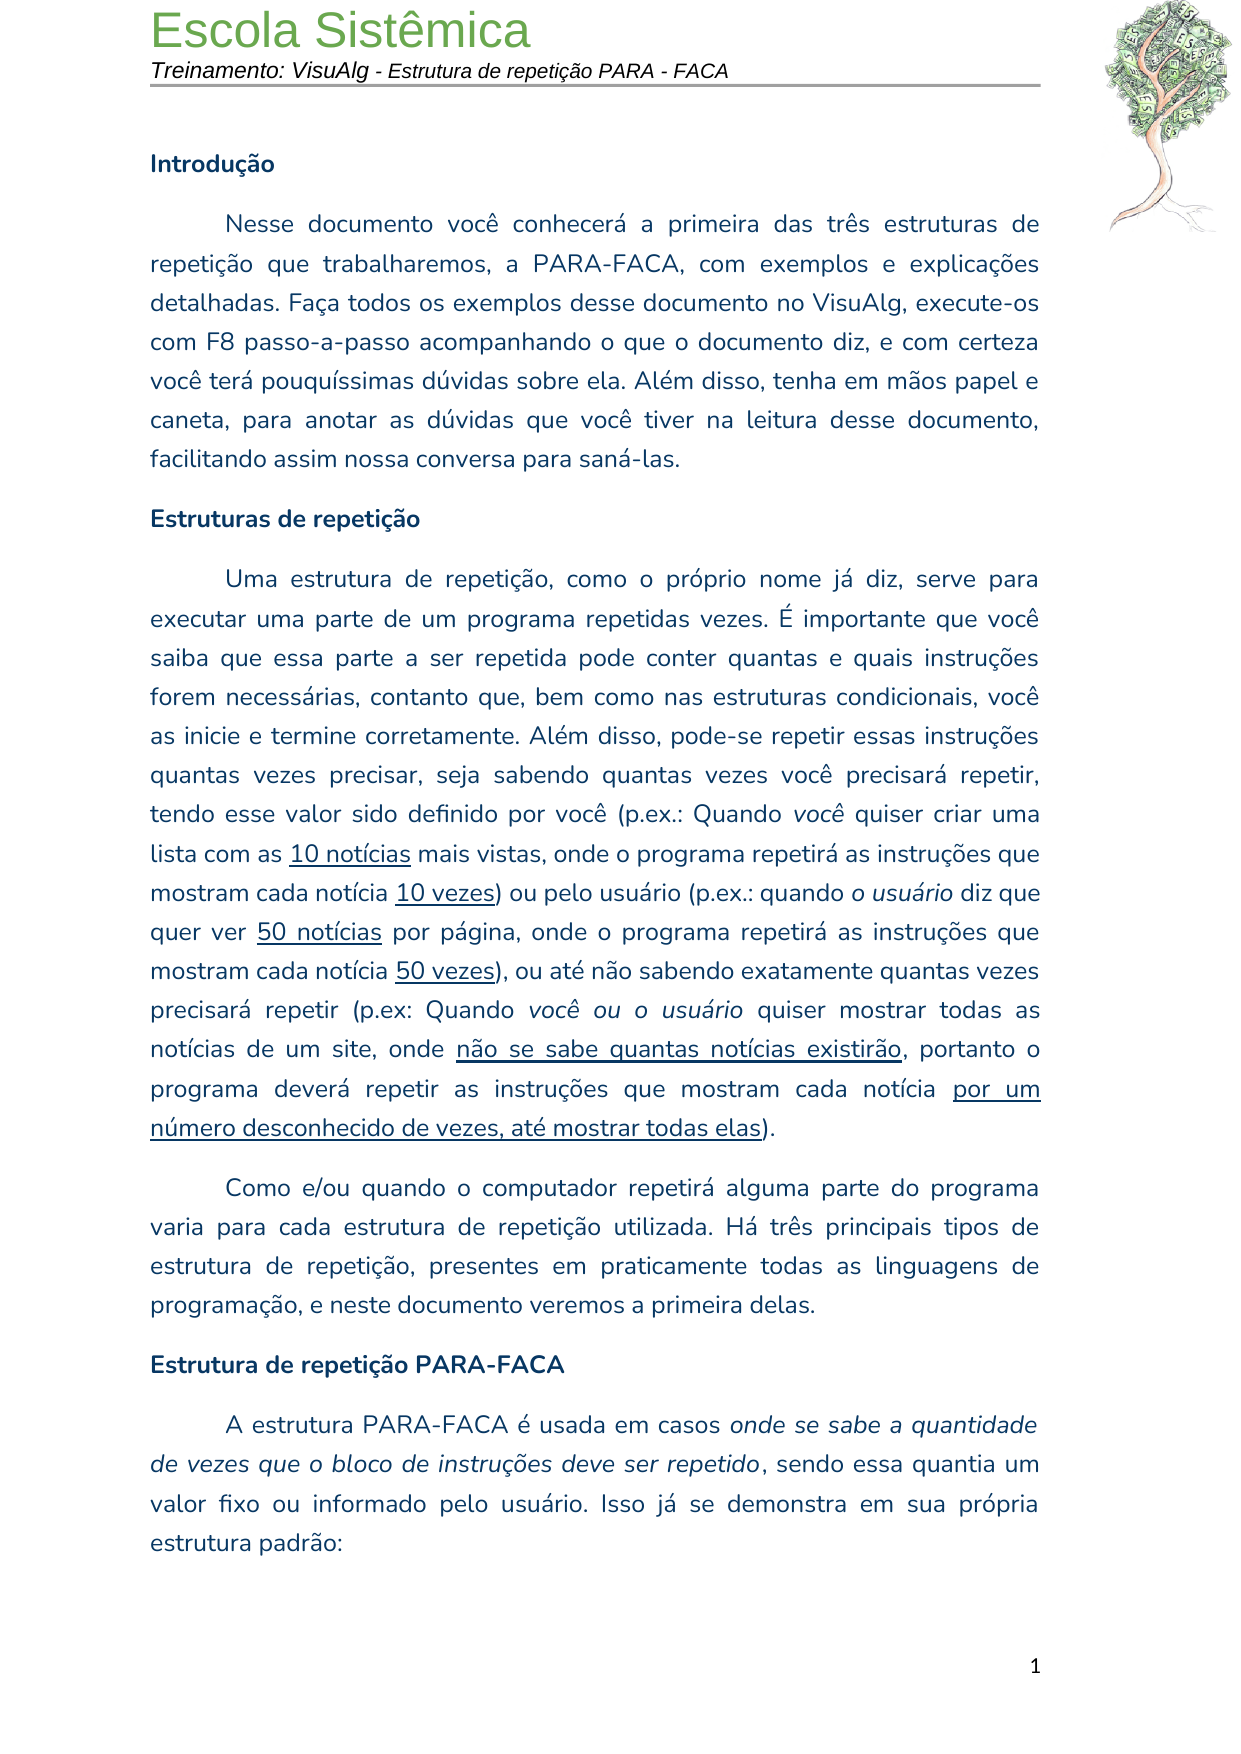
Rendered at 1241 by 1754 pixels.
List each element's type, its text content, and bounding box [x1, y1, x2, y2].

text Uma estrutura de repetição, como o próprio nome já diz, serve para executar uma parte de um programa repetidas vezes. É importante que você saiba que essa parte a ser repetida pode conter quantas e quais instruções forem necessárias, contanto que, bem como nas estruturas condicionais, você as inicie e termine corretamente. Além disso, pode-se repetir essas instruções quantas vezes precisar, seja sabendo quantas vezes você precisará repetir, tendo esse valor sido definido por você (p.ex.: Quando você quiser criar uma lista com as 10 notícias mais vistas, onde o programa repetirá as instruções que mostram cada notícia 10 vezes) ou pelo usuário (p.ex.: quando o usuário diz que quer ver 50 notícias por página, onde o programa repetirá as instruções que mostram cada notícia 50 vezes), ou até não sabendo exatamente quantas vezes precisará repetir (p.ex: Quando você ou o usuário quiser mostrar todas as notícias de um site, onde não se sabe quantas notícias existirão, portanto o programa deverá repetir as instruções que mostram cada notícia por um número desconhecido de vezes, até mostrar todas elas). [150, 563, 1041, 1145]
text Estrutura de repetição PARA-FACA [150, 1348, 1041, 1382]
text Estruturas de repetição [150, 503, 1041, 537]
text A estrutura PARA-FACA é usada em casos onde se sabe a quantidade de vezes que o bloco de instruções deve ser repetido, sendo essa quantia um valor fixo ou informado pelo usuário. Isso já se demonstra em sua própria estrutura padrão: [150, 1408, 1041, 1560]
picture [1101, 0, 1236, 232]
text Como e/ou quando o computador repetirá alguma parte do programa varia para cada estrutura de repetição utilizada. Há três principais tipos de estrutura de repetição, presentes em praticamente todas as linguagens de programação, e neste documento veremos a primeira delas. [150, 1171, 1041, 1322]
text Introdução [150, 148, 1041, 182]
text Nesse documento você conhecerá a primeira das três estruturas de repetição que trabalharemos, a PARA-FACA, com exemplos e explicações detalhadas. Faça todos os exemplos desse documento no VisuAlg, execute-os com F8 passo-a-passo acompanhando o que o documento diz, e com certeza você terá pouquíssimas dúvidas sobre ela. Além disso, tenha em mãos papel e caneta, para anotar as dúvidas que você tiver na leitura desse documento, facilitando assim nossa conversa para saná-las. [150, 208, 1041, 477]
